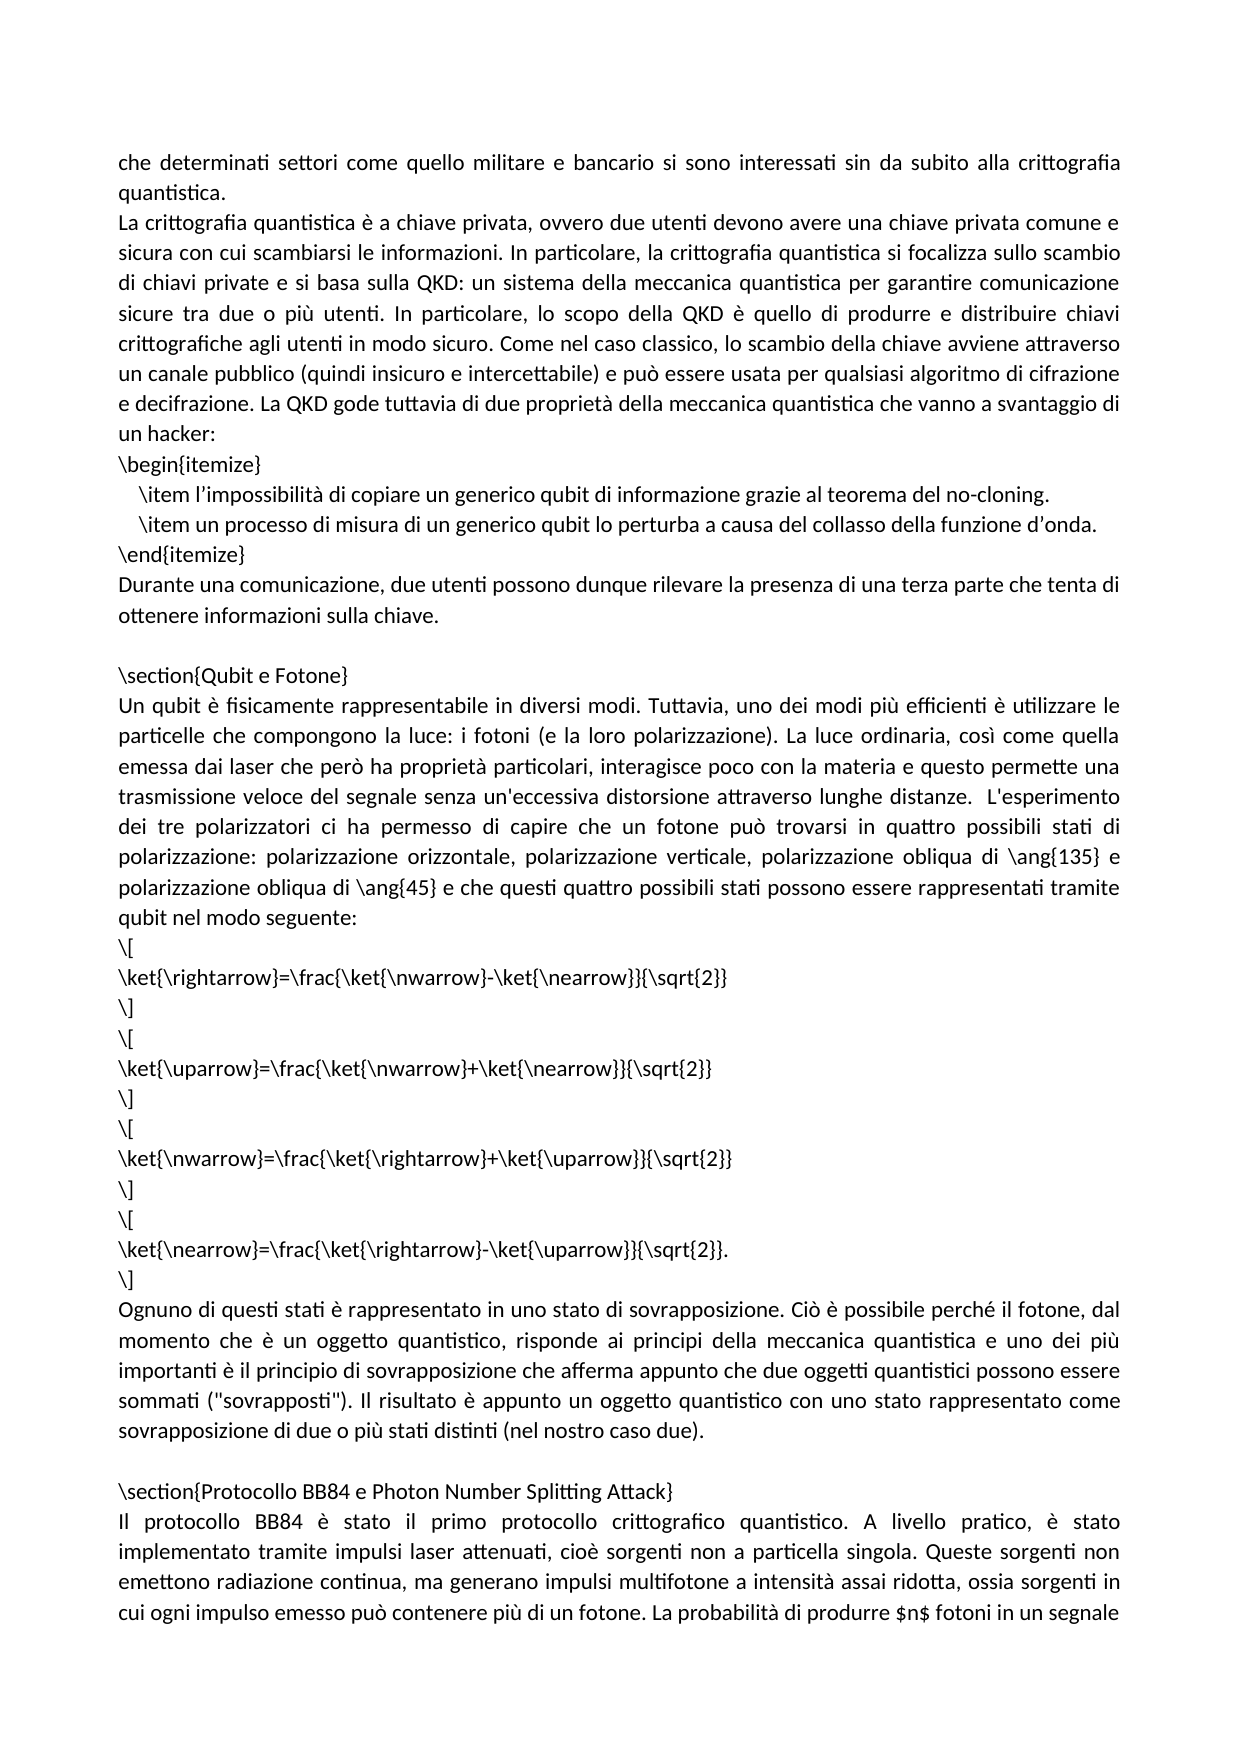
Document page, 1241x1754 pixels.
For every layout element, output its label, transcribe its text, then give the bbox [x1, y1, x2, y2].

text \[ [118, 1205, 1122, 1233]
text \[ [118, 1114, 1122, 1142]
text \section{Protocollo BB84 e Photon Number Splitting Attack} [118, 1477, 1122, 1505]
text \begin{itemize} [118, 450, 1122, 478]
text \[ [118, 1024, 1122, 1052]
text \ket{\nwarrow}=\frac{\ket{\rightarrow}+\ket{\uparrow}}{\sqrt{2}} [118, 1144, 1122, 1172]
text \] [118, 1265, 1122, 1293]
text Un qubit è fisicamente rappresentabile in diversi modi. Tuttavia, uno dei modi più efficienti è utilizzare le particelle che compongono la luce: i fotoni (e la loro polarizzazione). La luce ordinaria, così come quella emessa dai laser che però ha proprietà particolari, interagisce poco con la materia e questo permette una trasmissione veloce del segnale senza un'eccessiva distorsione attraverso lunghe distanze. L'esperimento dei tre polarizzatori ci ha permesso di capire che un fotone può trovarsi in quattro possibili stati di polarizzazione: polarizzazione orizzontale, polarizzazione verticale, polarizzazione obliqua di \ang{135} e polarizzazione obliqua di \ang{45} e che questi quattro possibili stati possono essere rappresentati tramite qubit nel modo seguente: [118, 691, 1122, 931]
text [118, 148, 1122, 206]
text Ognuno di questi stati è rappresentato in uno stato di sovrapposizione. Ciò è possibile perché il fotone, dal momento che è un oggetto quantistico, risponde ai principi della meccanica quantistica e uno dei più importanti è il principio di sovrapposizione che afferma appunto che due oggetti quantistici possono essere sommati ("sovrapposti"). Il risultato è appunto un oggetto quantistico con uno stato rappresentato come sovrapposizione di due o più stati distinti (nel nostro caso due). [118, 1296, 1122, 1444]
text \] [118, 1084, 1122, 1112]
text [118, 1507, 1122, 1626]
text \ket{\nearrow}=\frac{\ket{\rightarrow}-\ket{\uparrow}}{\sqrt{2}}. [118, 1235, 1122, 1263]
text \] [118, 1175, 1122, 1203]
text \[ [118, 933, 1122, 961]
text \end{itemize} [118, 540, 1122, 568]
text \ket{\uparrow}=\frac{\ket{\nwarrow}+\ket{\nearrow}}{\sqrt{2}} [118, 1054, 1122, 1082]
text \item un processo di misura di un generico qubit lo perturba a causa del collasso della funzione d’onda. [118, 510, 1122, 538]
text \] [118, 993, 1122, 1021]
text Durante una comunicazione, due utenti possono dunque rilevare la presenza di una terza parte che tenta di ottenere informazioni sulla chiave. [118, 571, 1122, 629]
text \ket{\rightarrow}=\frac{\ket{\nwarrow}-\ket{\nearrow}}{\sqrt{2}} [118, 963, 1122, 991]
text La crittografia quantistica è a chiave privata, ovvero due utenti devono avere una chiave privata comune e sicura con cui scambiarsi le informazioni. In particolare, la crittografia quantistica si focalizza sullo scambio di chiavi private e si basa sulla QKD: un sistema della meccanica quantistica per garantire comunicazione sicure tra due o più utenti. In particolare, lo scopo della QKD è quello di produrre e distribuire chiavi crittografiche agli utenti in modo sicuro. Come nel caso classico, lo scambio della chiave avviene attraverso un canale pubblico (quindi insicuro e intercettabile) e può essere usata per qualsiasi algoritmo di cifrazione e decifrazione. La QKD gode tuttavia di due proprietà della meccanica quantistica che vanno a svantaggio di un hacker: [118, 208, 1122, 447]
text \item l’impossibilità di copiare un generico qubit di informazione grazie al teorema del no-cloning. [118, 480, 1122, 508]
text \section{Qubit e Fotone} [118, 661, 1122, 689]
